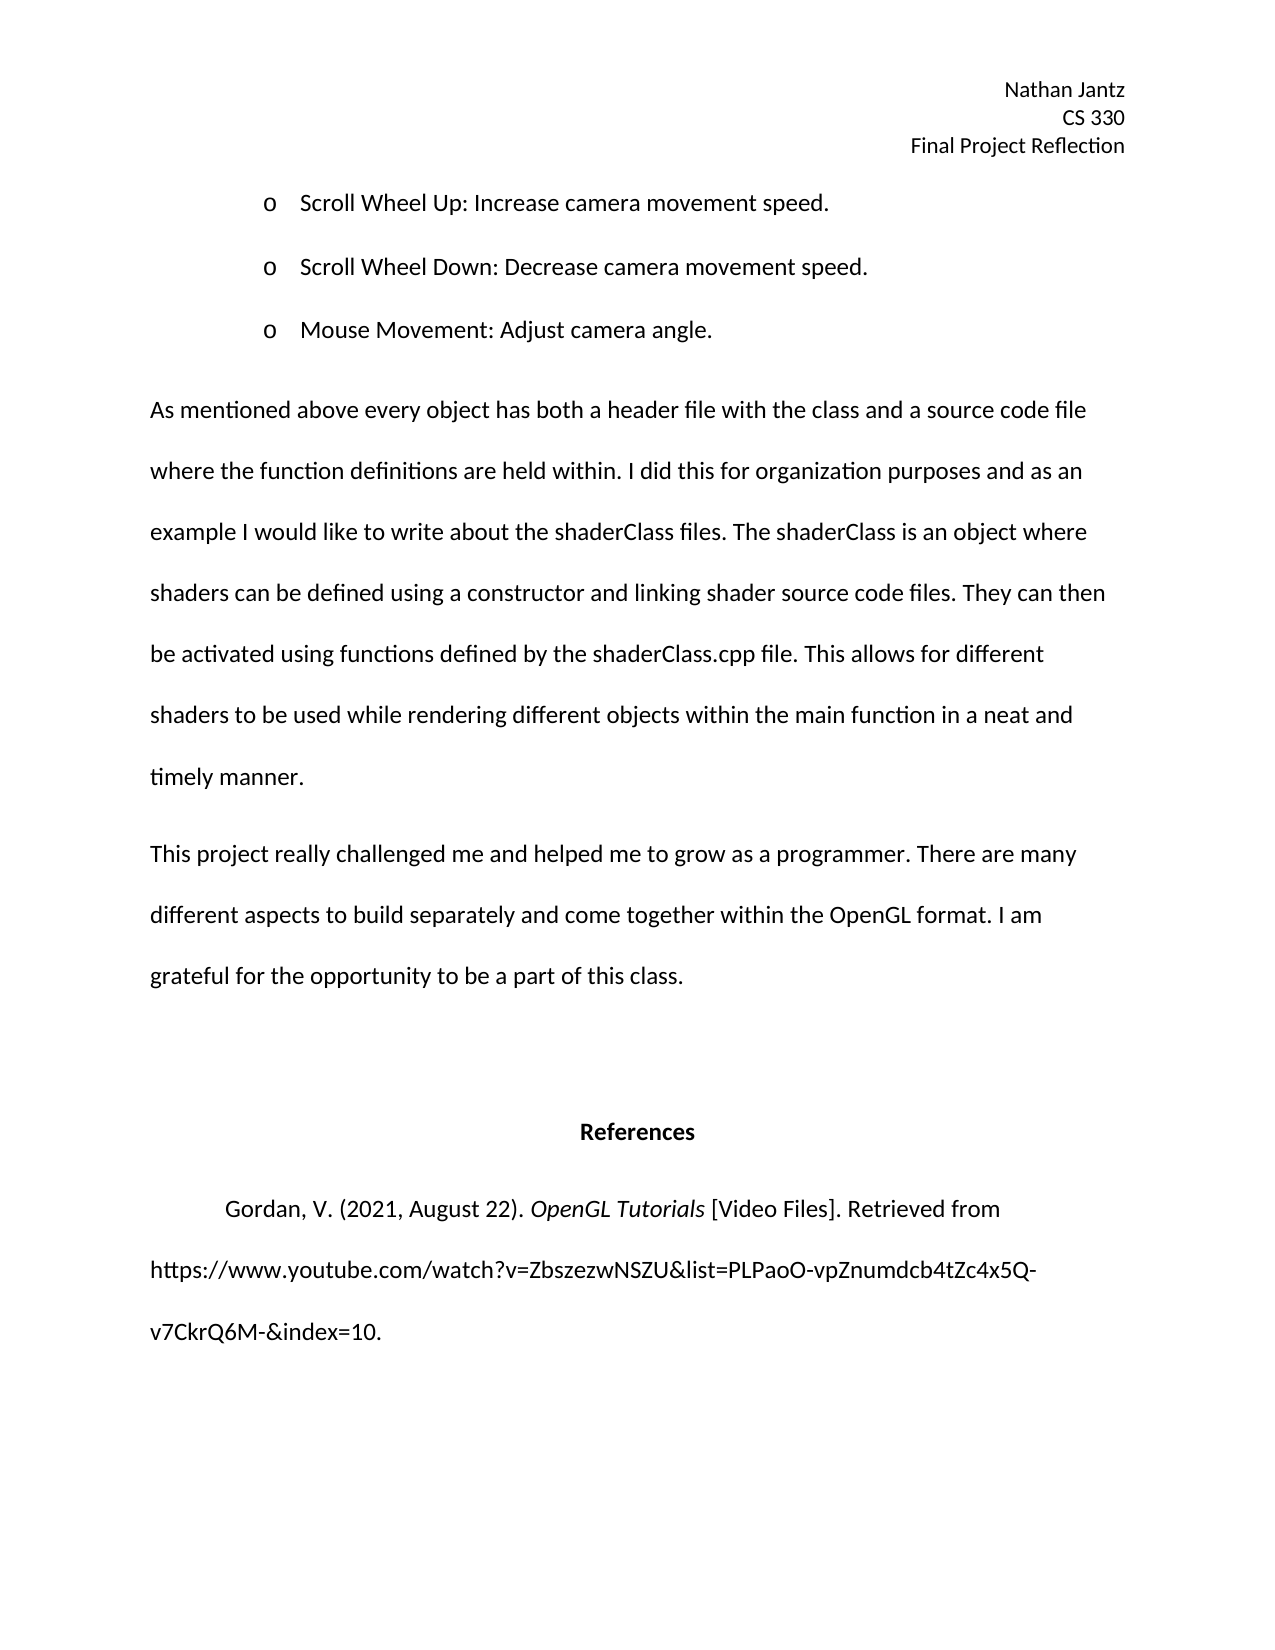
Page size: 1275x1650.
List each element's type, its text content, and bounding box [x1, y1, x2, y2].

text As mentioned above every object has both a header file with the class and a source code file where the function definitions are held within. I did this for organization purposes and as an example I would like to write about the shaderClass files. The shaderClass is an object where shaders can be defined using a constructor and linking shader source code files. They can then be activated using functions defined by the shaderClass.cpp file. This allows for different shaders to be used while rendering different objects within the main function in a neat and timely manner. [150, 394, 1125, 791]
text References [150, 1116, 1125, 1146]
text This project really challenged me and helped me to grow as a programmer. There are many different aspects to build separately and come together within the OpenGL format. I am grateful for the opportunity to be a part of this class. [150, 838, 1125, 991]
text Gordan, V. (2021, August 22). OpenGL Tutorials [Video Files]. Retrieved from https://www.youtube.com/watch?v=ZbszezwNSZU&list=PLPaoO-vpZnumdcb4tZc4x5Q-v7CkrQ6M-&index=10. [150, 1193, 1125, 1346]
list Scroll Wheel Down: Decrease camera movement speed. [262, 251, 1125, 282]
list Mouse Movement: Adjust camera angle. [262, 314, 1125, 346]
list Scroll Wheel Up: Increase camera movement speed. [262, 187, 1125, 219]
